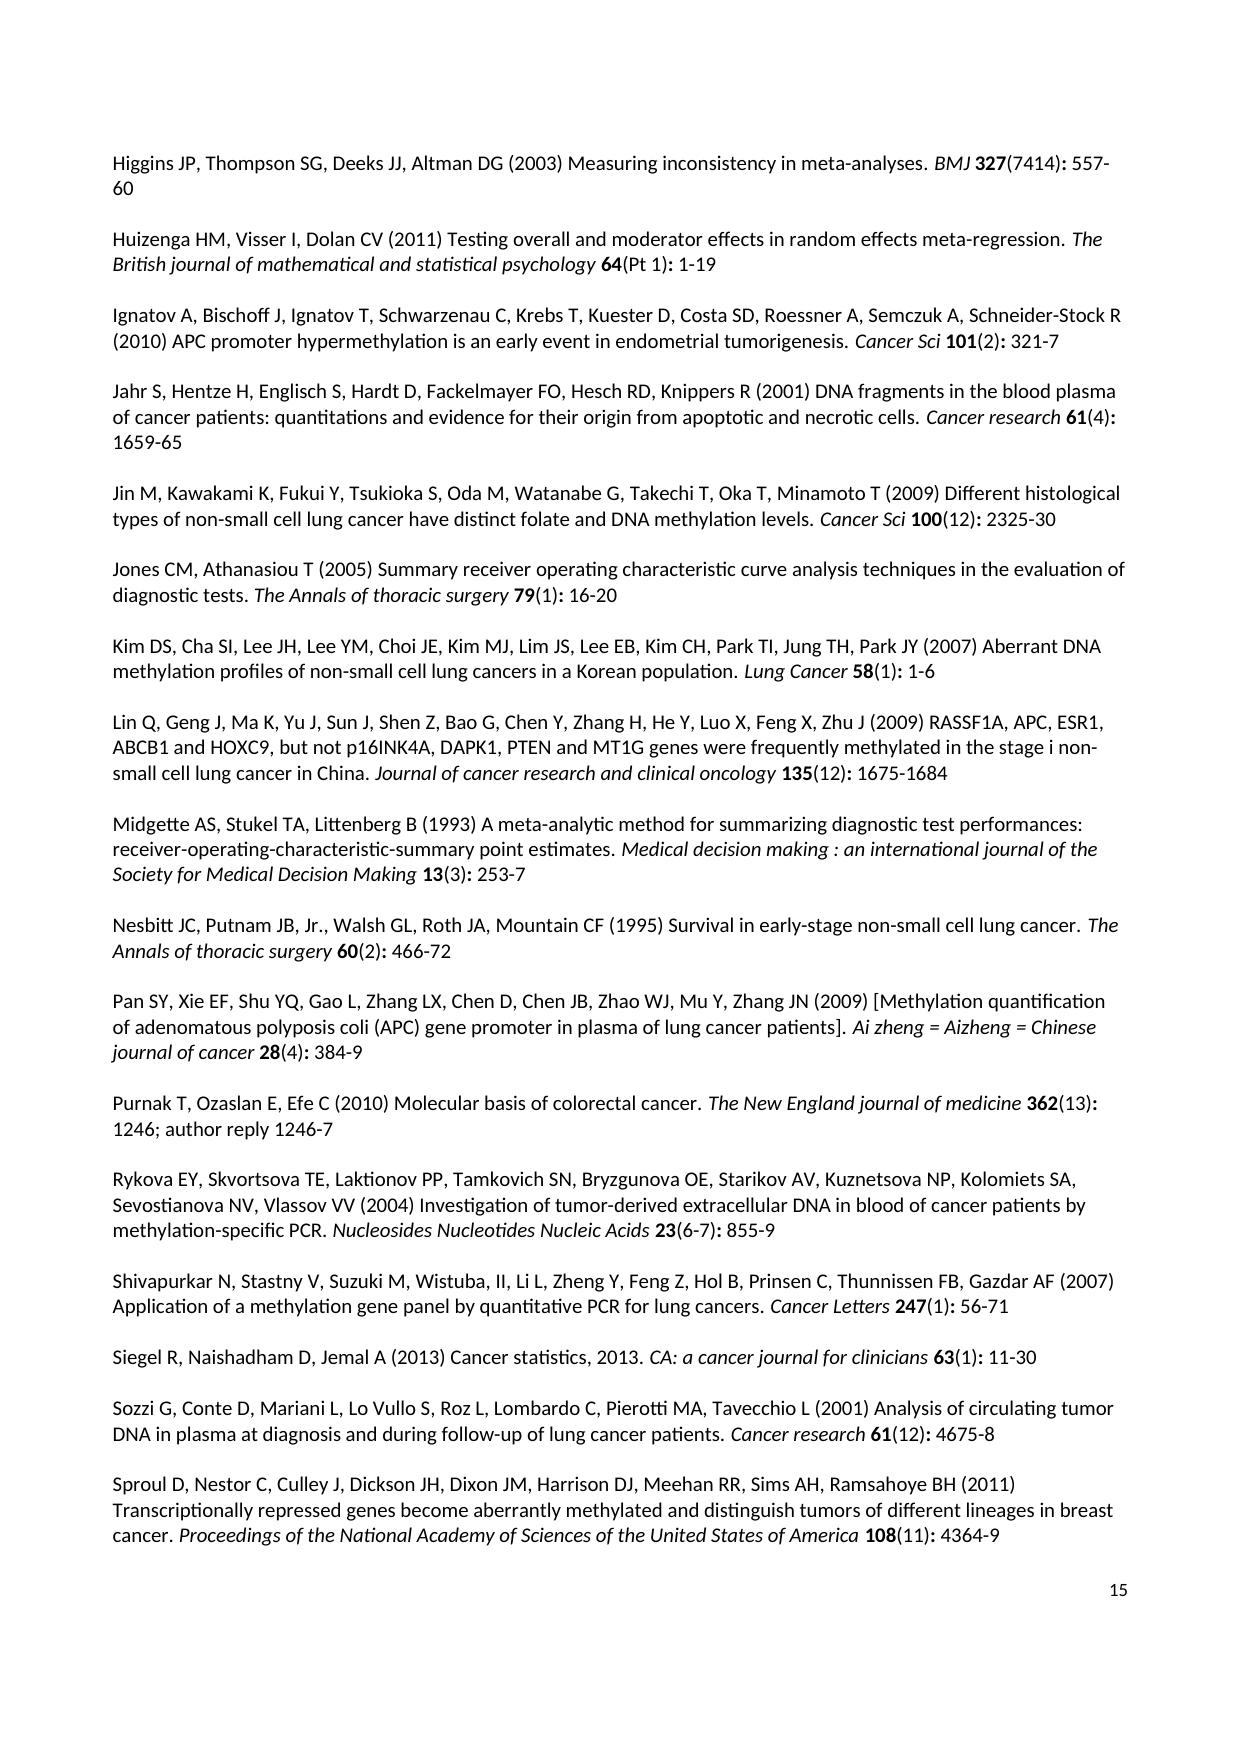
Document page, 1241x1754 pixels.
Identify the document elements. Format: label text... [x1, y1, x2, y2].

text Nesbitt JC, Putnam JB, Jr., Walsh GL, Roth JA, Mountain CF (1995) Survival in early-stage non-small cell lung cancer. The Annals of thoracic surgery 60(2): 466-72 [112, 912, 1128, 963]
text Shivapurkar N, Stastny V, Suzuki M, Wistuba, II, Li L, Zheng Y, Feng Z, Hol B, Prinsen C, Thunnissen FB, Gazdar AF (2007) Application of a methylation gene panel by quantitative PCR for lung cancers. Cancer Letters 247(1): 56-71 [112, 1268, 1128, 1319]
text Huizenga HM, Visser I, Dolan CV (2011) Testing overall and moderator effects in random effects meta-regression. The British journal of mathematical and statistical psychology 64(Pt 1): 1-19 [112, 226, 1128, 277]
text Ignatov A, Bischoff J, Ignatov T, Schwarzenau C, Krebs T, Kuester D, Costa SD, Roessner A, Semczuk A, Schneider-Stock R (2010) APC promoter hypermethylation is an early event in endometrial tumorigenesis. Cancer Sci 101(2): 321-7 [112, 302, 1128, 353]
text Jin M, Kawakami K, Fukui Y, Tsukioka S, Oda M, Watanabe G, Takechi T, Oka T, Minamoto T (2009) Different histological types of non-small cell lung cancer have distinct folate and DNA methylation levels. Cancer Sci 100(12): 2325-30 [112, 480, 1128, 531]
text Sozzi G, Conte D, Mariani L, Lo Vullo S, Roz L, Lombardo C, Pierotti MA, Tavecchio L (2001) Analysis of circulating tumor DNA in plasma at diagnosis and during follow-up of lung cancer patients. Cancer research 61(12): 4675-8 [112, 1395, 1128, 1446]
text Jahr S, Hentze H, Englisch S, Hardt D, Fackelmayer FO, Hesch RD, Knippers R (2001) DNA fragments in the blood plasma of cancer patients: quantitations and evidence for their origin from apoptotic and necrotic cells. Cancer research 61(4): 1659-65 [112, 379, 1128, 455]
text Siegel R, Naishadham D, Jemal A (2013) Cancer statistics, 2013. CA: a cancer journal for clinicians 63(1): 11-30 [112, 1344, 1128, 1370]
text Midgette AS, Stukel TA, Littenberg B (1993) A meta-analytic method for summarizing diagnostic test performances: receiver-operating-characteristic-summary point estimates. Medical decision making : an international journal of the Society for Medical Decision Making 13(3): 253-7 [112, 811, 1128, 887]
text Pan SY, Xie EF, Shu YQ, Gao L, Zhang LX, Chen D, Chen JB, Zhao WJ, Mu Y, Zhang JN (2009) [Methylation quantification of adenomatous polyposis coli (APC) gene promoter in plasma of lung cancer patients]. Ai zheng = Aizheng = Chinese journal of cancer 28(4): 384-9 [112, 989, 1128, 1065]
text Higgins JP, Thompson SG, Deeks JJ, Altman DG (2003) Measuring inconsistency in meta-analyses. BMJ 327(7414): 557-60 [112, 150, 1128, 201]
text Rykova EY, Skvortsova TE, Laktionov PP, Tamkovich SN, Bryzgunova OE, Starikov AV, Kuznetsova NP, Kolomiets SA, Sevostianova NV, Vlassov VV (2004) Investigation of tumor-derived extracellular DNA in blood of cancer patients by methylation-specific PCR. Nucleosides Nucleotides Nucleic Acids 23(6-7): 855-9 [112, 1167, 1128, 1243]
text Lin Q, Geng J, Ma K, Yu J, Sun J, Shen Z, Bao G, Chen Y, Zhang H, He Y, Luo X, Feng X, Zhu J (2009) RASSF1A, APC, ESR1, ABCB1 and HOXC9, but not p16INK4A, DAPK1, PTEN and MT1G genes were frequently methylated in the stage i non-small cell lung cancer in China. Journal of cancer research and clinical oncology 135(12): 1675-1684 [112, 709, 1128, 785]
text Sproul D, Nestor C, Culley J, Dickson JH, Dixon JM, Harrison DJ, Meehan RR, Sims AH, Ramsahoye BH (2011) Transcriptionally repressed genes become aberrantly methylated and distinguish tumors of different lineages in breast cancer. Proceedings of the National Academy of Sciences of the United States of America 108(11): 4364-9 [112, 1472, 1128, 1548]
text Purnak T, Ozaslan E, Efe C (2010) Molecular basis of colorectal cancer. The New England journal of medicine 362(13): 1246; author reply 1246-7 [112, 1090, 1128, 1141]
text Kim DS, Cha SI, Lee JH, Lee YM, Choi JE, Kim MJ, Lim JS, Lee EB, Kim CH, Park TI, Jung TH, Park JY (2007) Aberrant DNA methylation profiles of non-small cell lung cancers in a Korean population. Lung Cancer 58(1): 1-6 [112, 633, 1128, 684]
text Jones CM, Athanasiou T (2005) Summary receiver operating characteristic curve analysis techniques in the evaluation of diagnostic tests. The Annals of thoracic surgery 79(1): 16-20 [112, 557, 1128, 607]
